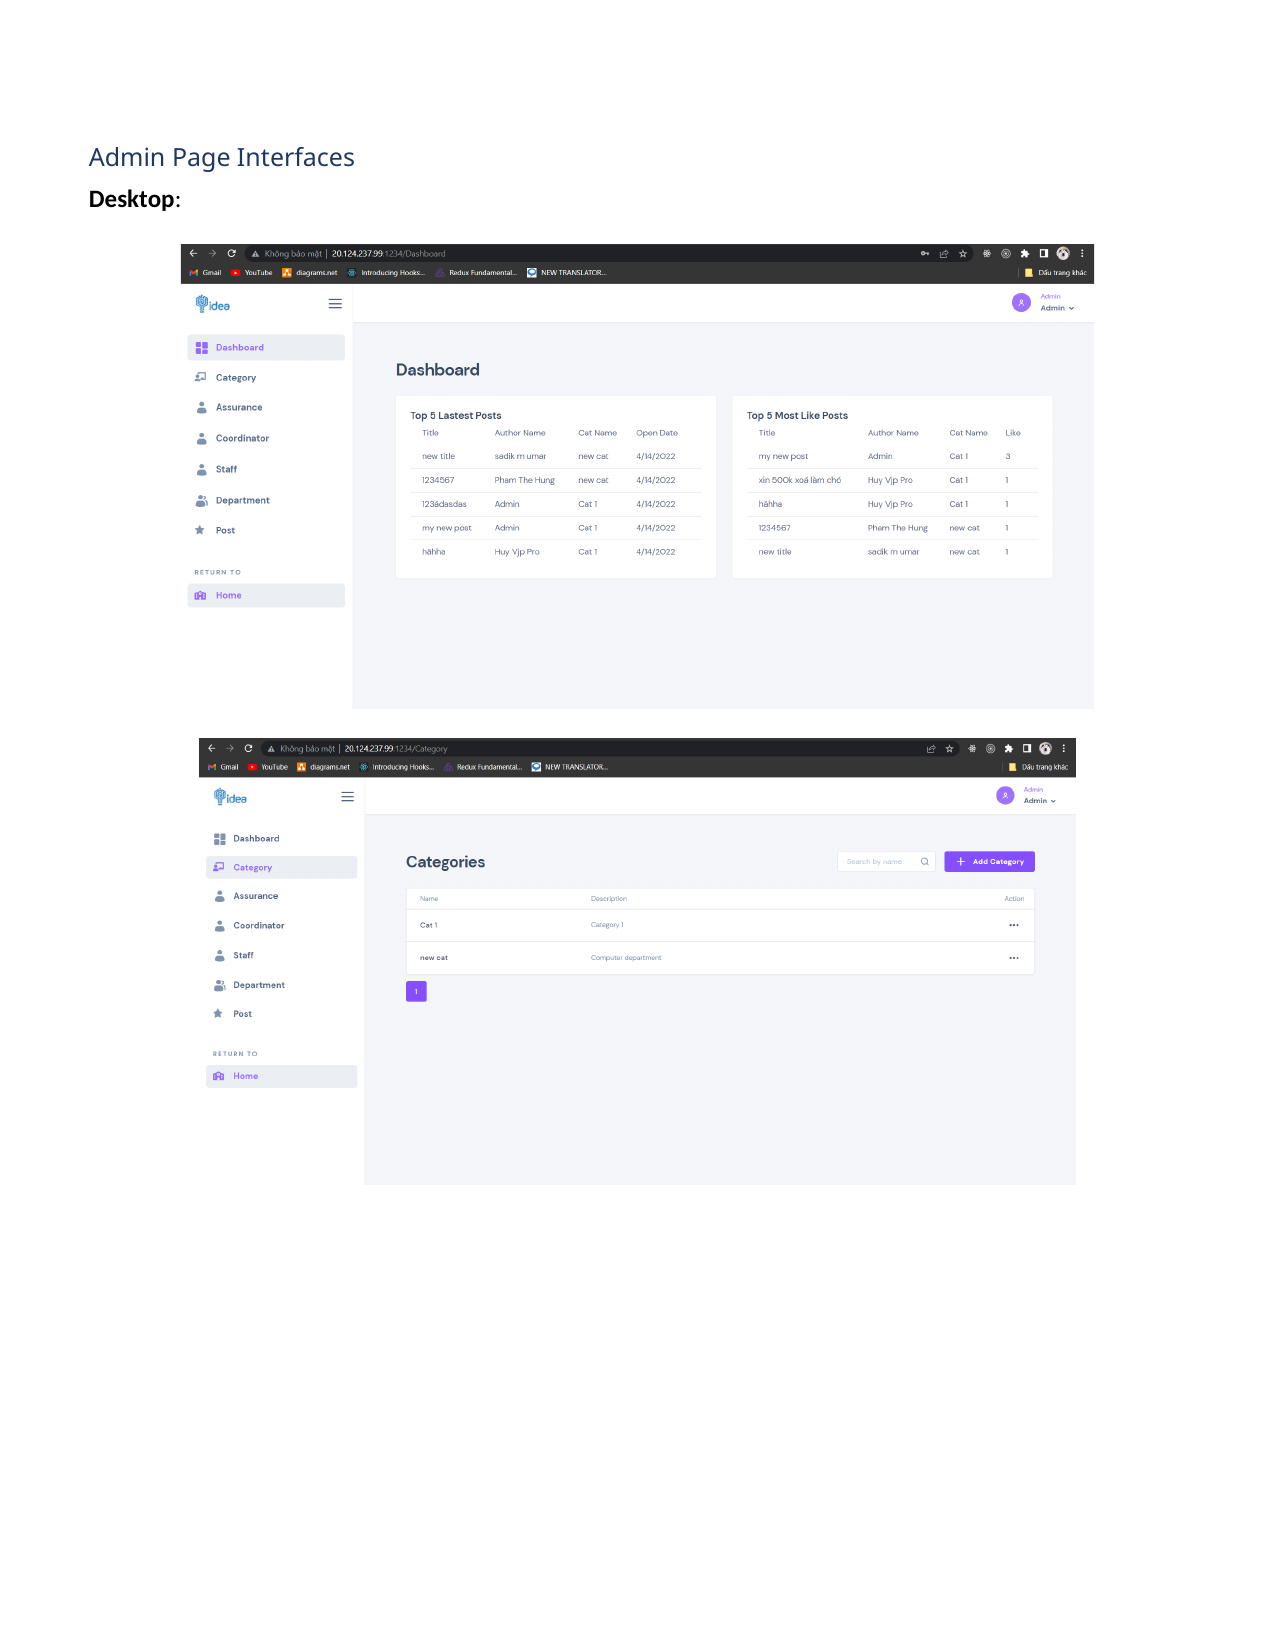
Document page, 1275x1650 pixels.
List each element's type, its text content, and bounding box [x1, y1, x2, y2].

text Desktop: [89, 184, 1186, 214]
picture [180, 244, 1095, 709]
subtitle Admin Page Interfaces [89, 139, 1186, 173]
picture [199, 738, 1076, 1185]
